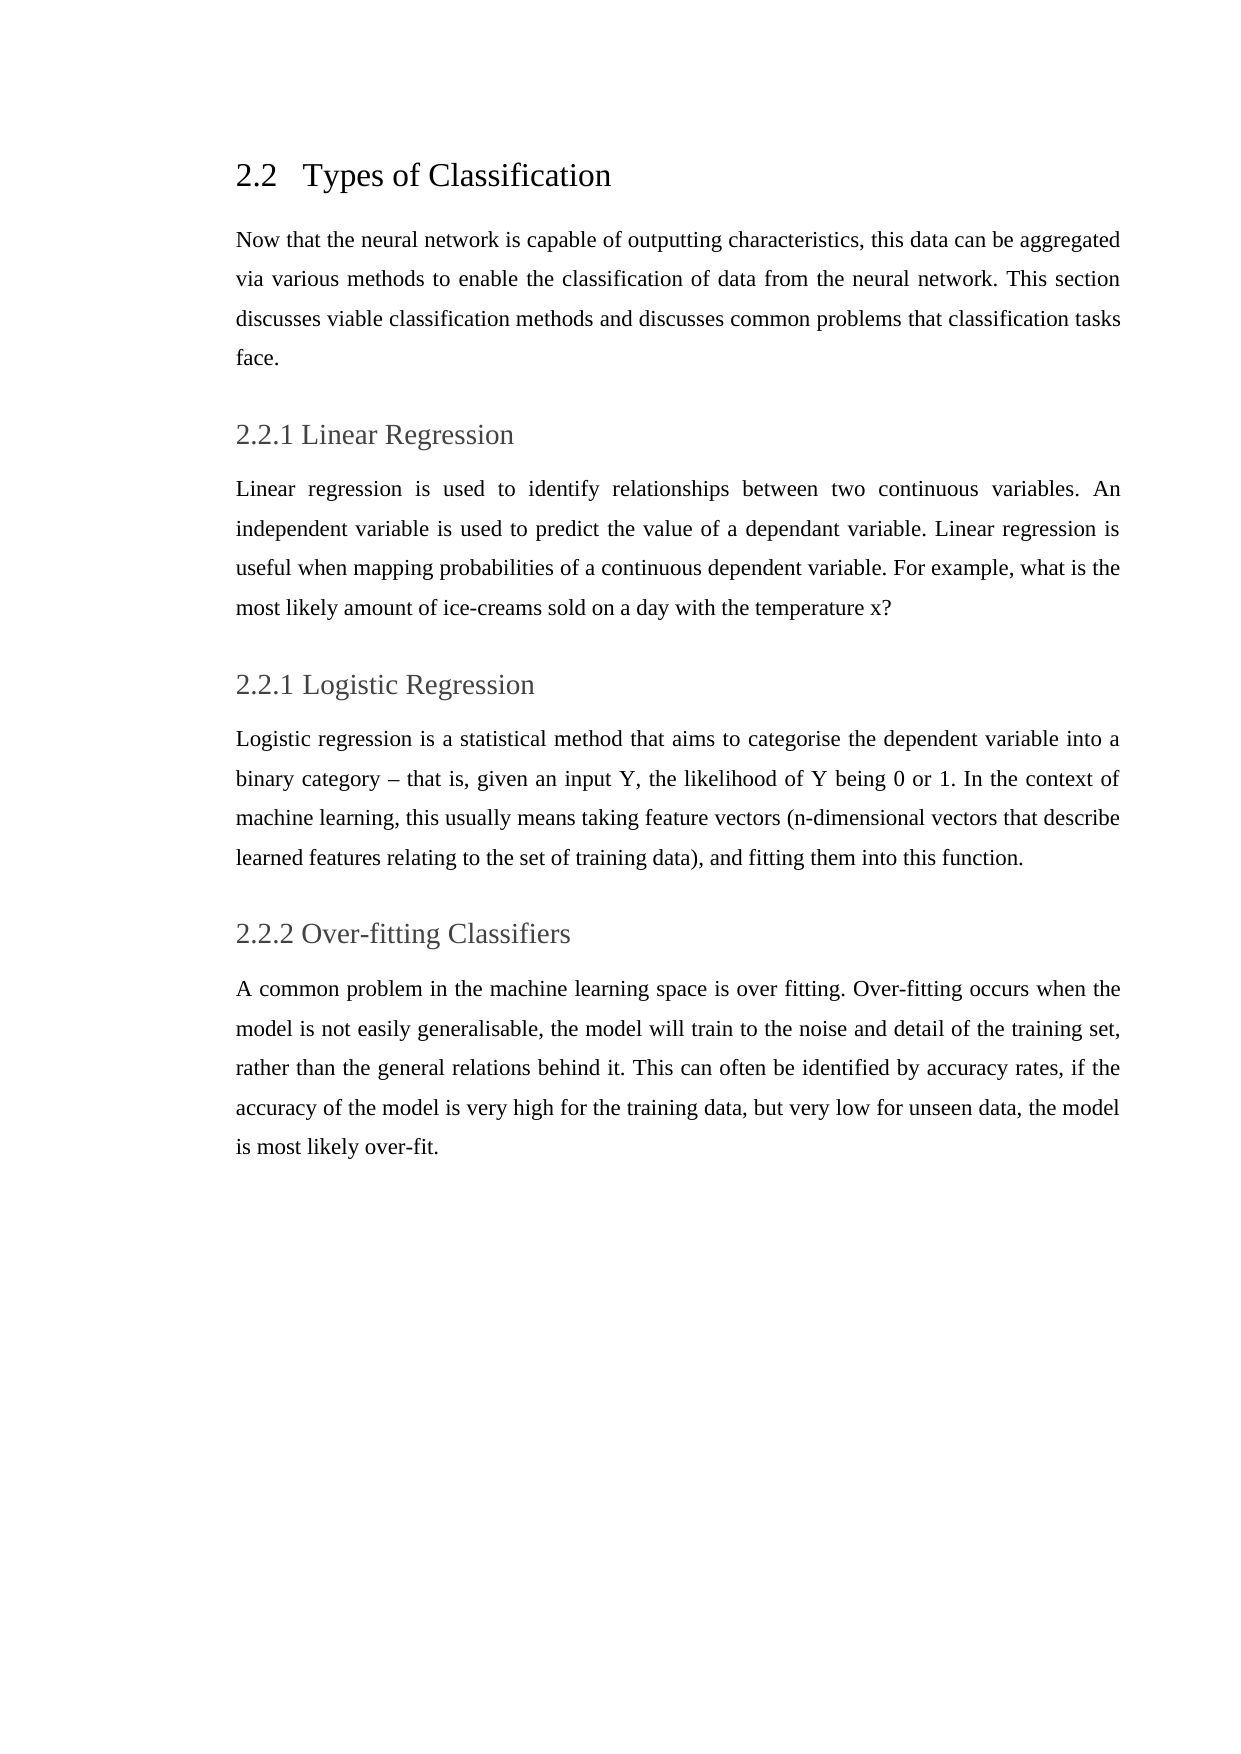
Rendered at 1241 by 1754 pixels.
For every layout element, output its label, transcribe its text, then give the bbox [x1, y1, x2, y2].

text Logistic regression is a statistical method that aims to categorise the dependent variable into a binary category – that is, given an input Y, the likelihood of Y being 0 or 1. In the context of machine learning, this usually means taking feature vectors (n-dimensional vectors that describe learned features relating to the set of training data), and fitting them into this function. [236, 725, 1122, 870]
text Linear regression is used to identify relationships between two continuous variables. An independent variable is used to predict the value of a dependant variable. Linear regression is useful when mapping probabilities of a continuous dependent variable. For example, what is the most likely amount of ice-creams sold on a day with the temperature x? [236, 476, 1122, 620]
subtitle 2.2.1 Logistic Regression [236, 667, 1122, 700]
subtitle 2.2.2 Over-fitting Classifiers [236, 917, 1122, 950]
text Now that the neural network is capable of outputting characteristics, this data can be aggregated via various methods to enable the classification of data from the neural network. This section discusses viable classification methods and discusses common problems that classification tasks face. [236, 226, 1122, 370]
subtitle 2.2.1 Linear Regression [236, 417, 1122, 450]
subtitle 2.2 Types of Classification [236, 156, 1122, 194]
text A common problem in the machine learning space is over fitting. Over-fitting occurs when the model is not easily generalisable, the model will train to the noise and detail of the training set, rather than the general relations behind it. This can often be identified by accuracy rates, if the accuracy of the model is very high for the training data, but very low for unseen data, the model is most likely over-fit. [236, 975, 1122, 1159]
